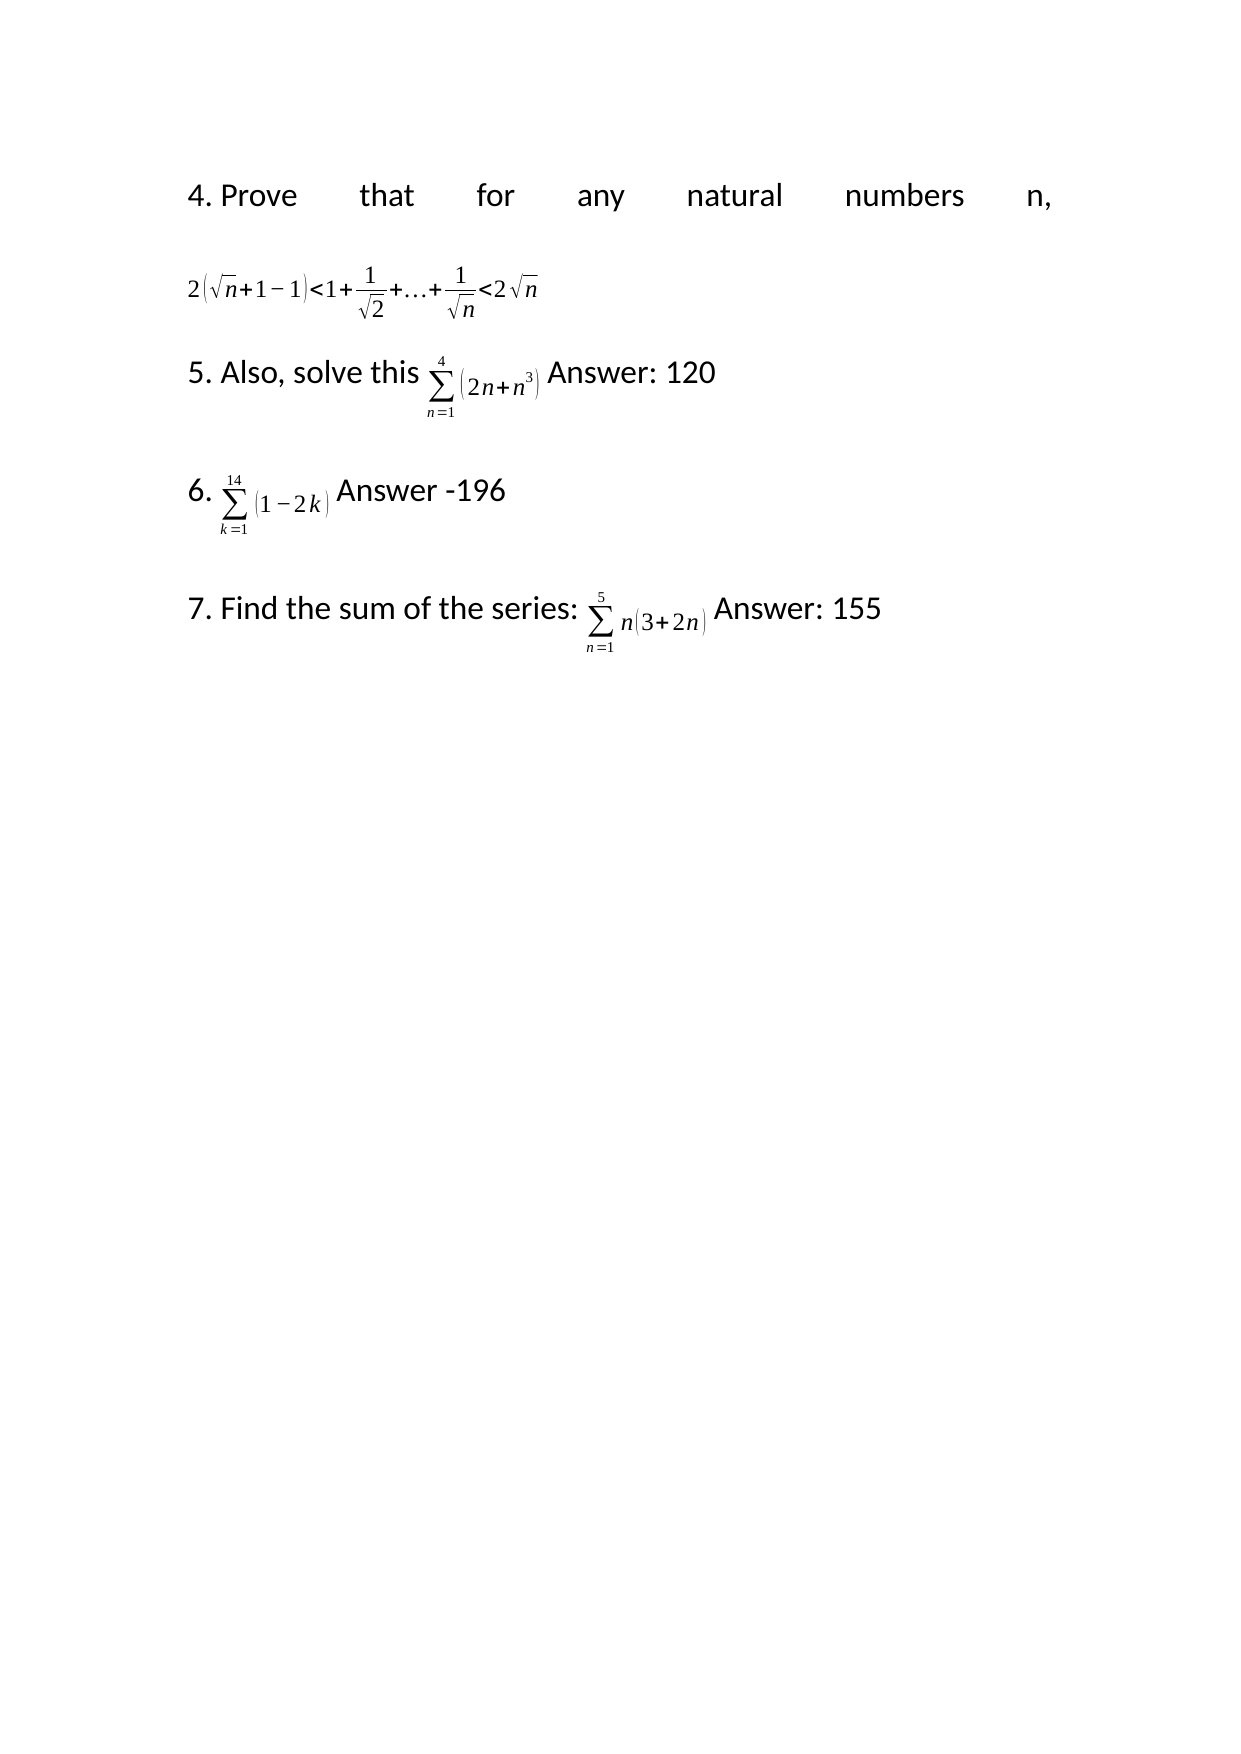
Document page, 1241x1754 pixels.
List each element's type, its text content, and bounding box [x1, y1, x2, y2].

list Find the sum of the series: Answer: 155 [187, 573, 1053, 671]
list Also, solve this Answer: 120 [187, 338, 1053, 435]
list Prove that for any natural numbers n, [187, 162, 1053, 324]
list Answer -196 [187, 456, 1053, 553]
